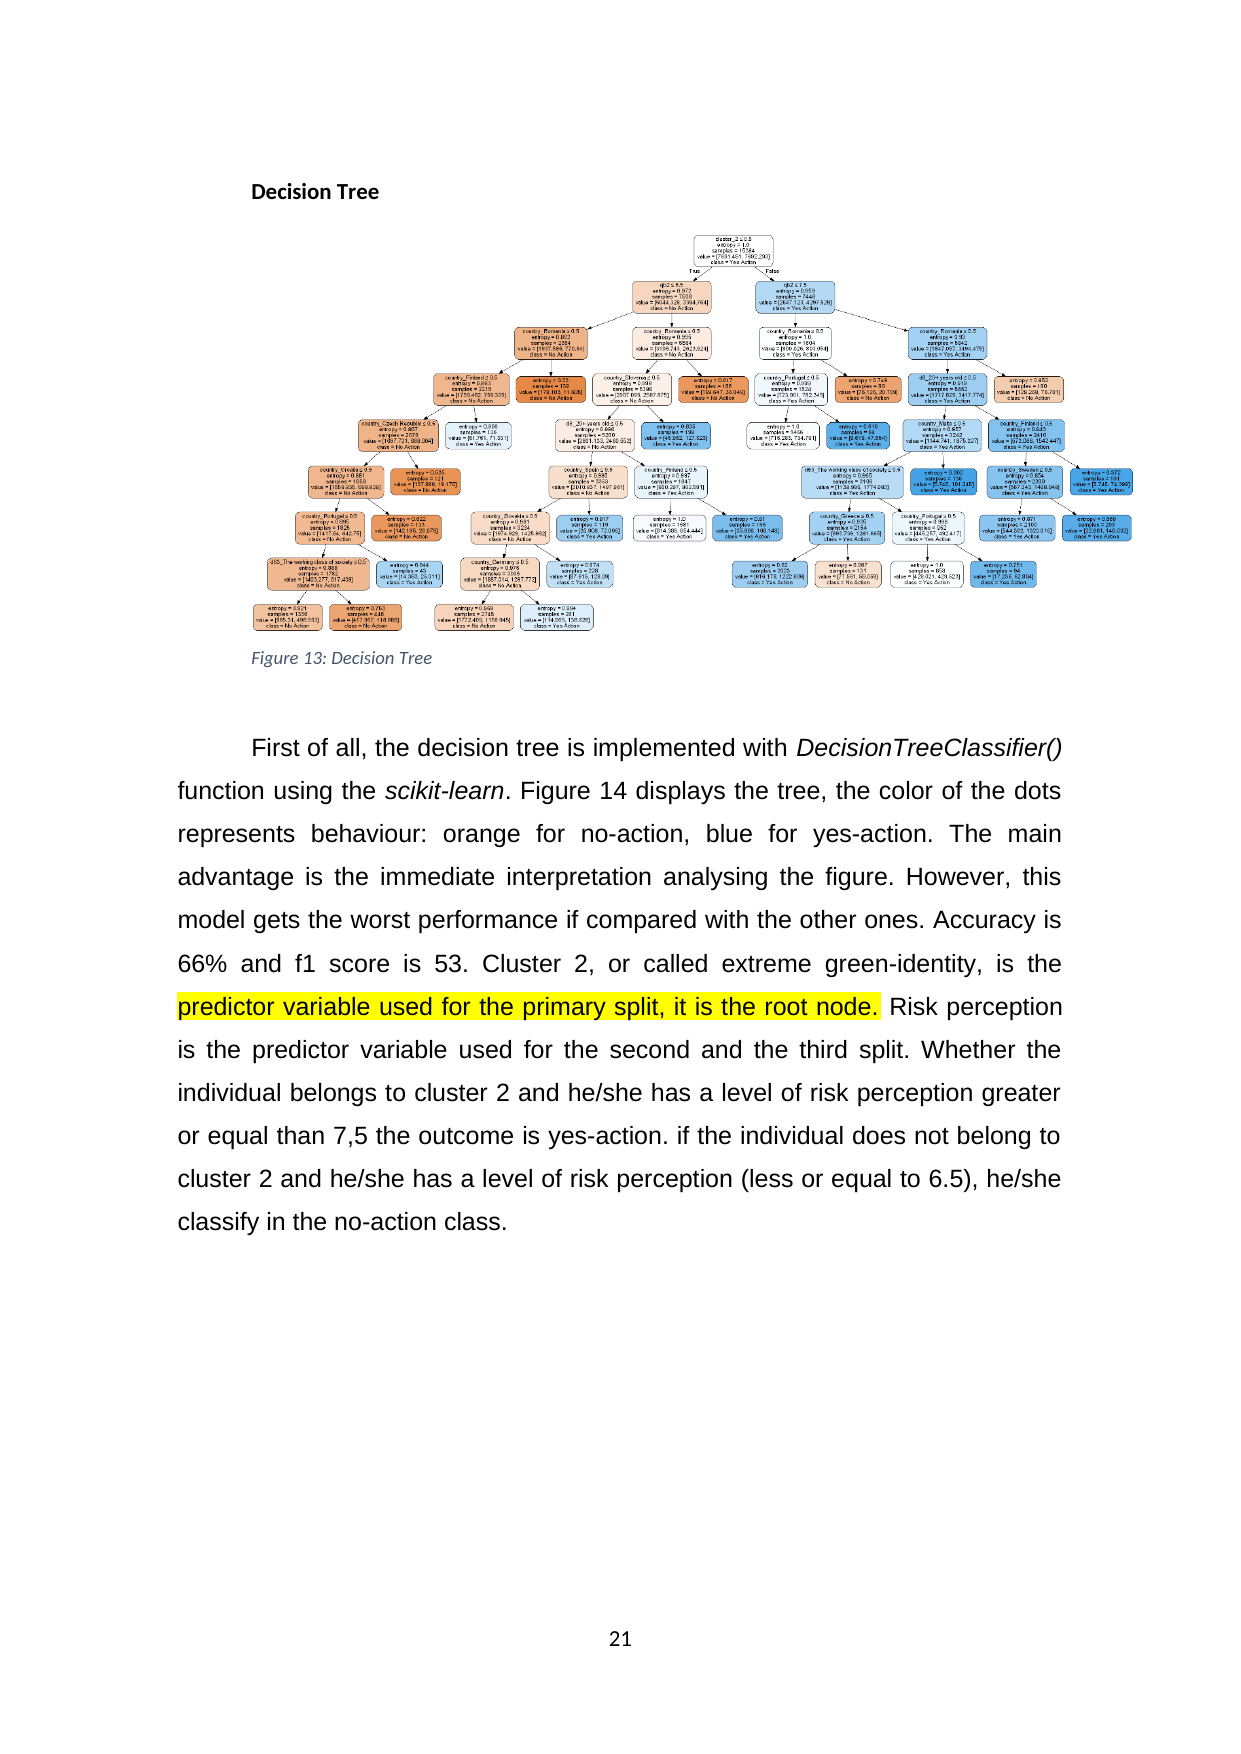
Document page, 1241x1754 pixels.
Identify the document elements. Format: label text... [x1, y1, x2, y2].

text Decision Tree [177, 177, 1063, 205]
text First of all, the decision tree is implemented with DecisionTreeClassifier() function using the scikit-learn. Figure 14 displays the tree, the color of the dots represents behaviour: orange for no-action, blue for yes-action. The main advantage is the immediate interpretation analysing the figure. However, this model gets the worst performance if compared with the other ones. Accuracy is 66% and f1 score is 53. Cluster 2, or called extreme green-identity, is the predictor variable used for the primary split, it is the root node. Risk perception is the predictor variable used for the second and the third split. Whether the individual belongs to cluster 2 and he/she has a level of risk perception greater or equal than 7,5 the outcome is yes-action. if the individual does not belong to cluster 2 and he/she has a level of risk perception (less or equal to 6.5), he/she classify in the no-action class. [177, 733, 1063, 1236]
picture [251, 233, 1134, 632]
